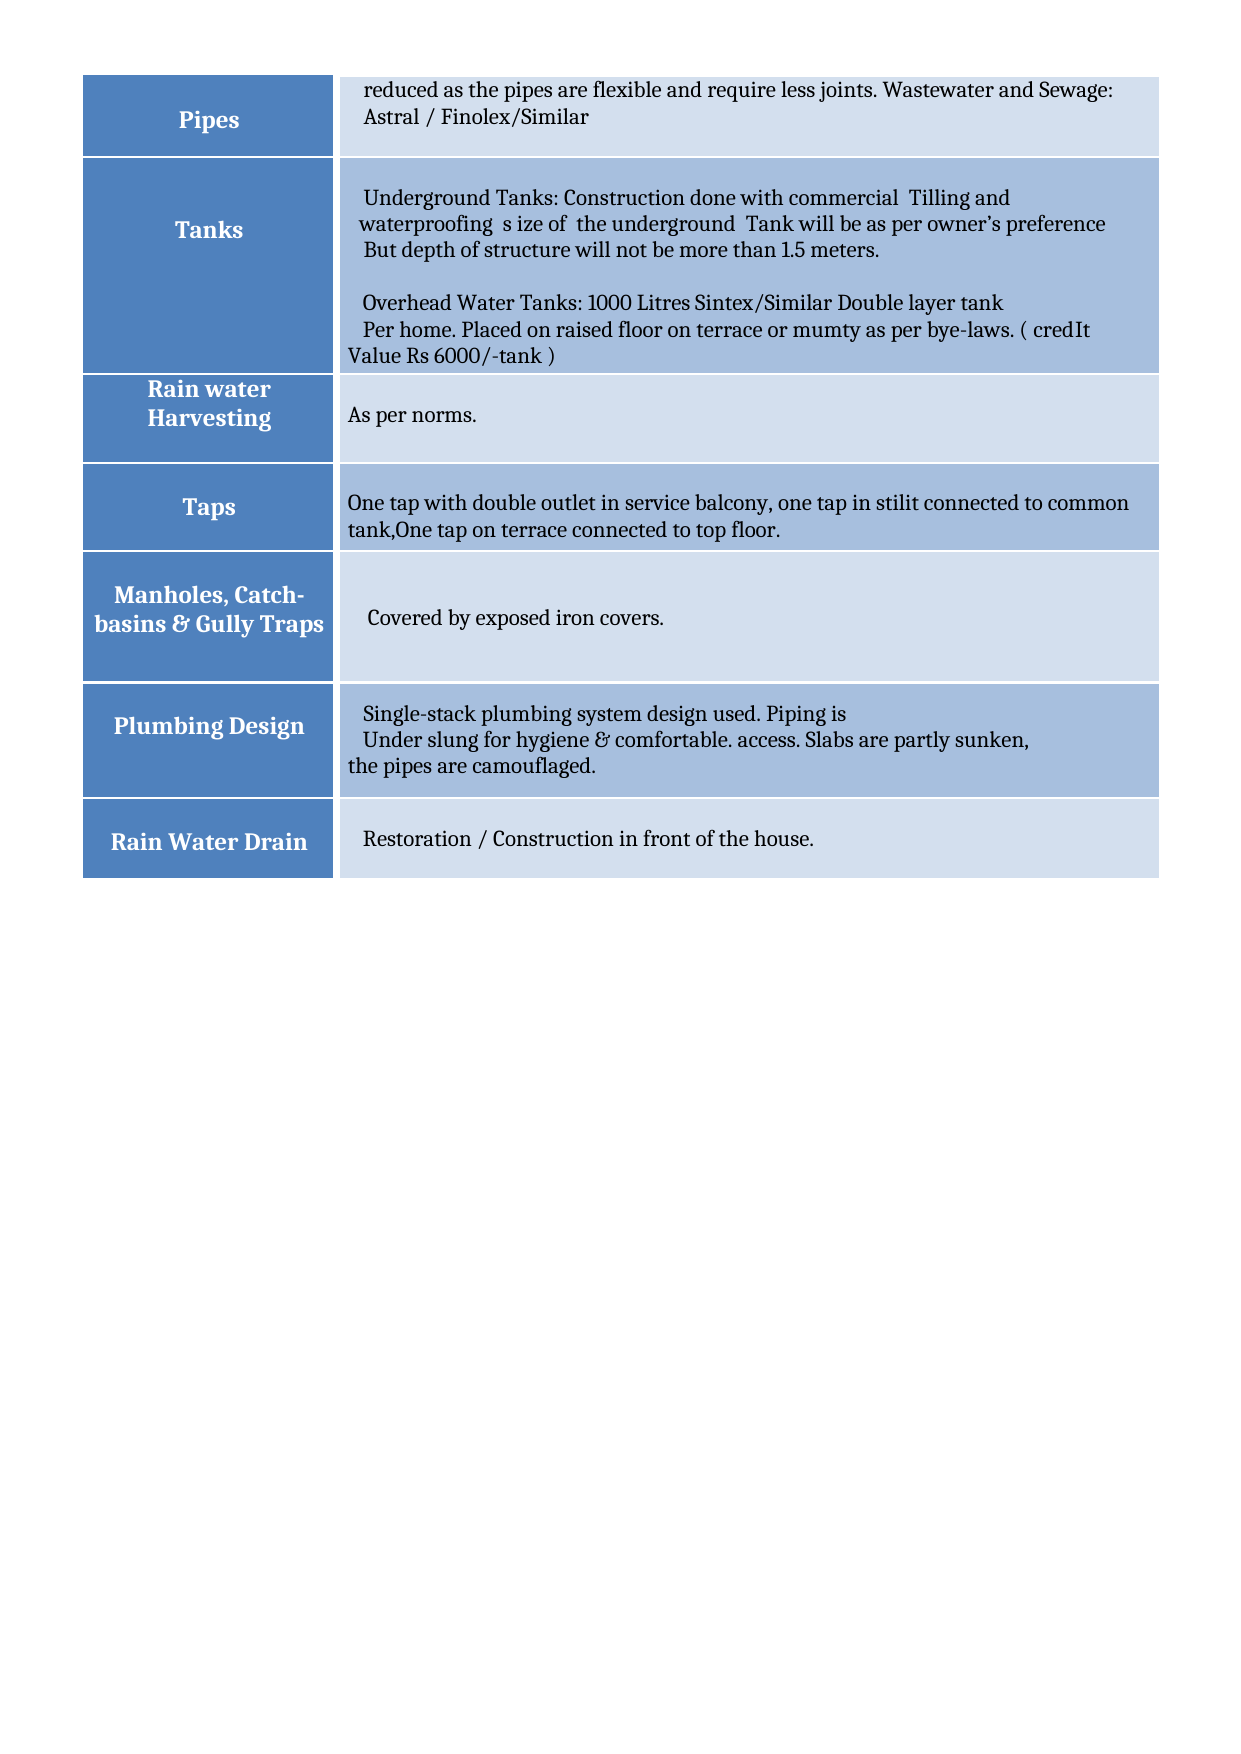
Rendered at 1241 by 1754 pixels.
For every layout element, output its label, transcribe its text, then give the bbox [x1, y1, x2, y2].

table_cell Taps [83, 464, 333, 550]
table_cell Rain Water Drain [83, 799, 333, 878]
table_cell One tap with double outlet in service balcony, one tap in stilit connected to common tank,One tap on terrace connected to top floor. [340, 464, 1159, 550]
table_cell Single-stack plumbing system design used. Piping is Under slung for hygiene & comfortable. access. Slabs are partly sunken, the pipes are camouflaged. [340, 684, 1159, 797]
table_cell Underground Tanks: Construction done with commercial Tilling and waterproofing s ize of the underground Tank will be as per owner’s preference But depth of structure will not be more than 1.5 meters. Overhead Water Tanks: 1000 Litres Sintex/Similar Double layer tank Per home. Placed on raised floor on terrace or mumty as per bye-laws. ( credIt Value Rs 6000/-tank ) [340, 158, 1159, 373]
table_cell As per norms. [340, 375, 1159, 462]
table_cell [340, 77, 1159, 156]
table_cell Restoration / Construction in front of the house. [340, 799, 1159, 878]
table_cell Rain water Harvesting [83, 375, 333, 462]
table_cell Tanks [83, 158, 333, 373]
table_cell Pipes [83, 75, 333, 156]
table_cell Plumbing Design [83, 684, 333, 797]
table_cell Manholes, Catch-basins & Gully Traps [83, 552, 333, 681]
table_cell Covered by exposed iron covers. [340, 552, 1159, 681]
